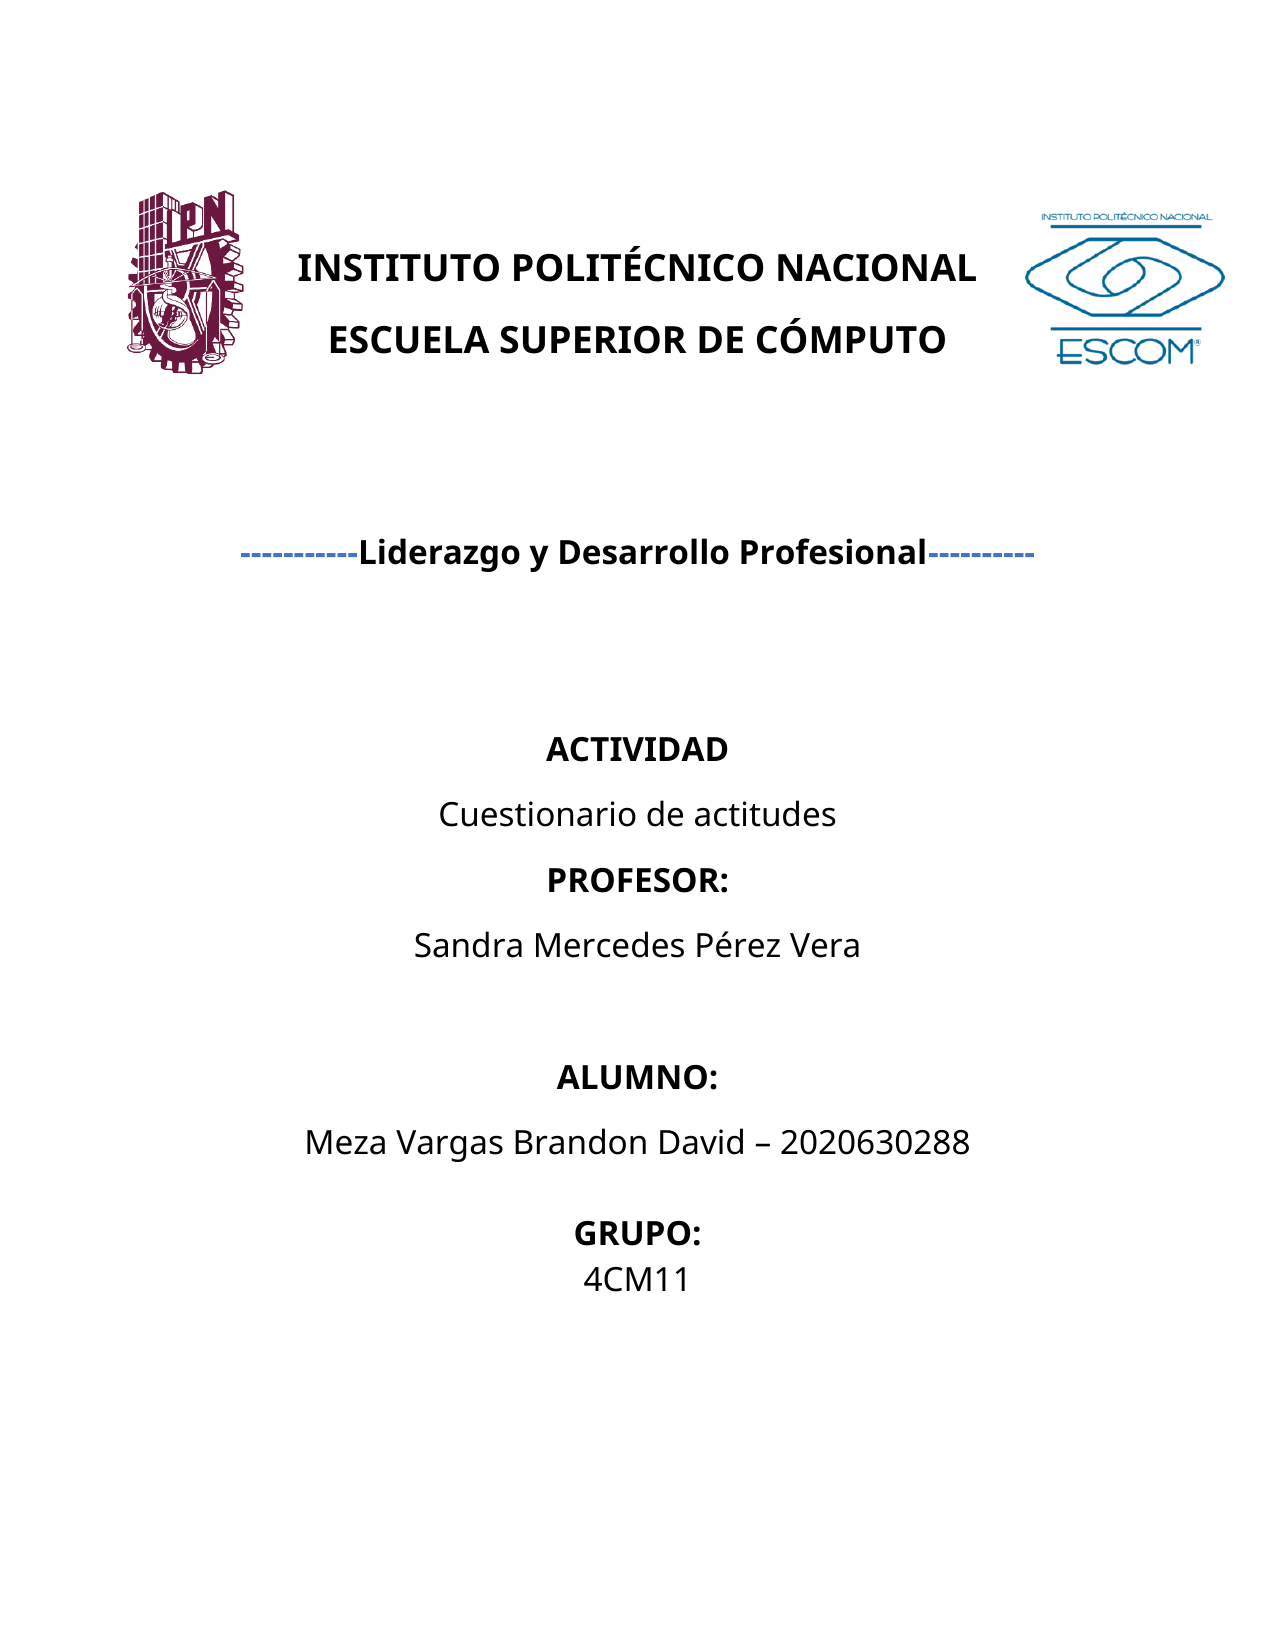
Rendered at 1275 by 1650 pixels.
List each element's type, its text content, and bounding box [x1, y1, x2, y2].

text Meza Vargas Brandon David – 2020630288 [177, 1119, 1098, 1164]
text -----------Liderazgo y Desarrollo Profesional---------- [177, 528, 1098, 574]
picture [36, 184, 335, 380]
text 4CM11 [177, 1255, 1098, 1301]
text ESCUELA SUPERIOR DE CÓMPUTO [335, 313, 1018, 364]
picture [1018, 207, 1230, 369]
text GRUPO: [177, 1210, 1098, 1255]
text PROFESOR: [177, 857, 1098, 902]
text ACTIVIDAD [177, 725, 1098, 771]
text INSTITUTO POLITÉCNICO NACIONAL [335, 241, 1018, 292]
text Cuestionario de actitudes [177, 791, 1098, 836]
text ALUMNO: [177, 1053, 1098, 1099]
text Sandra Mercedes Pérez Vera [177, 922, 1098, 968]
